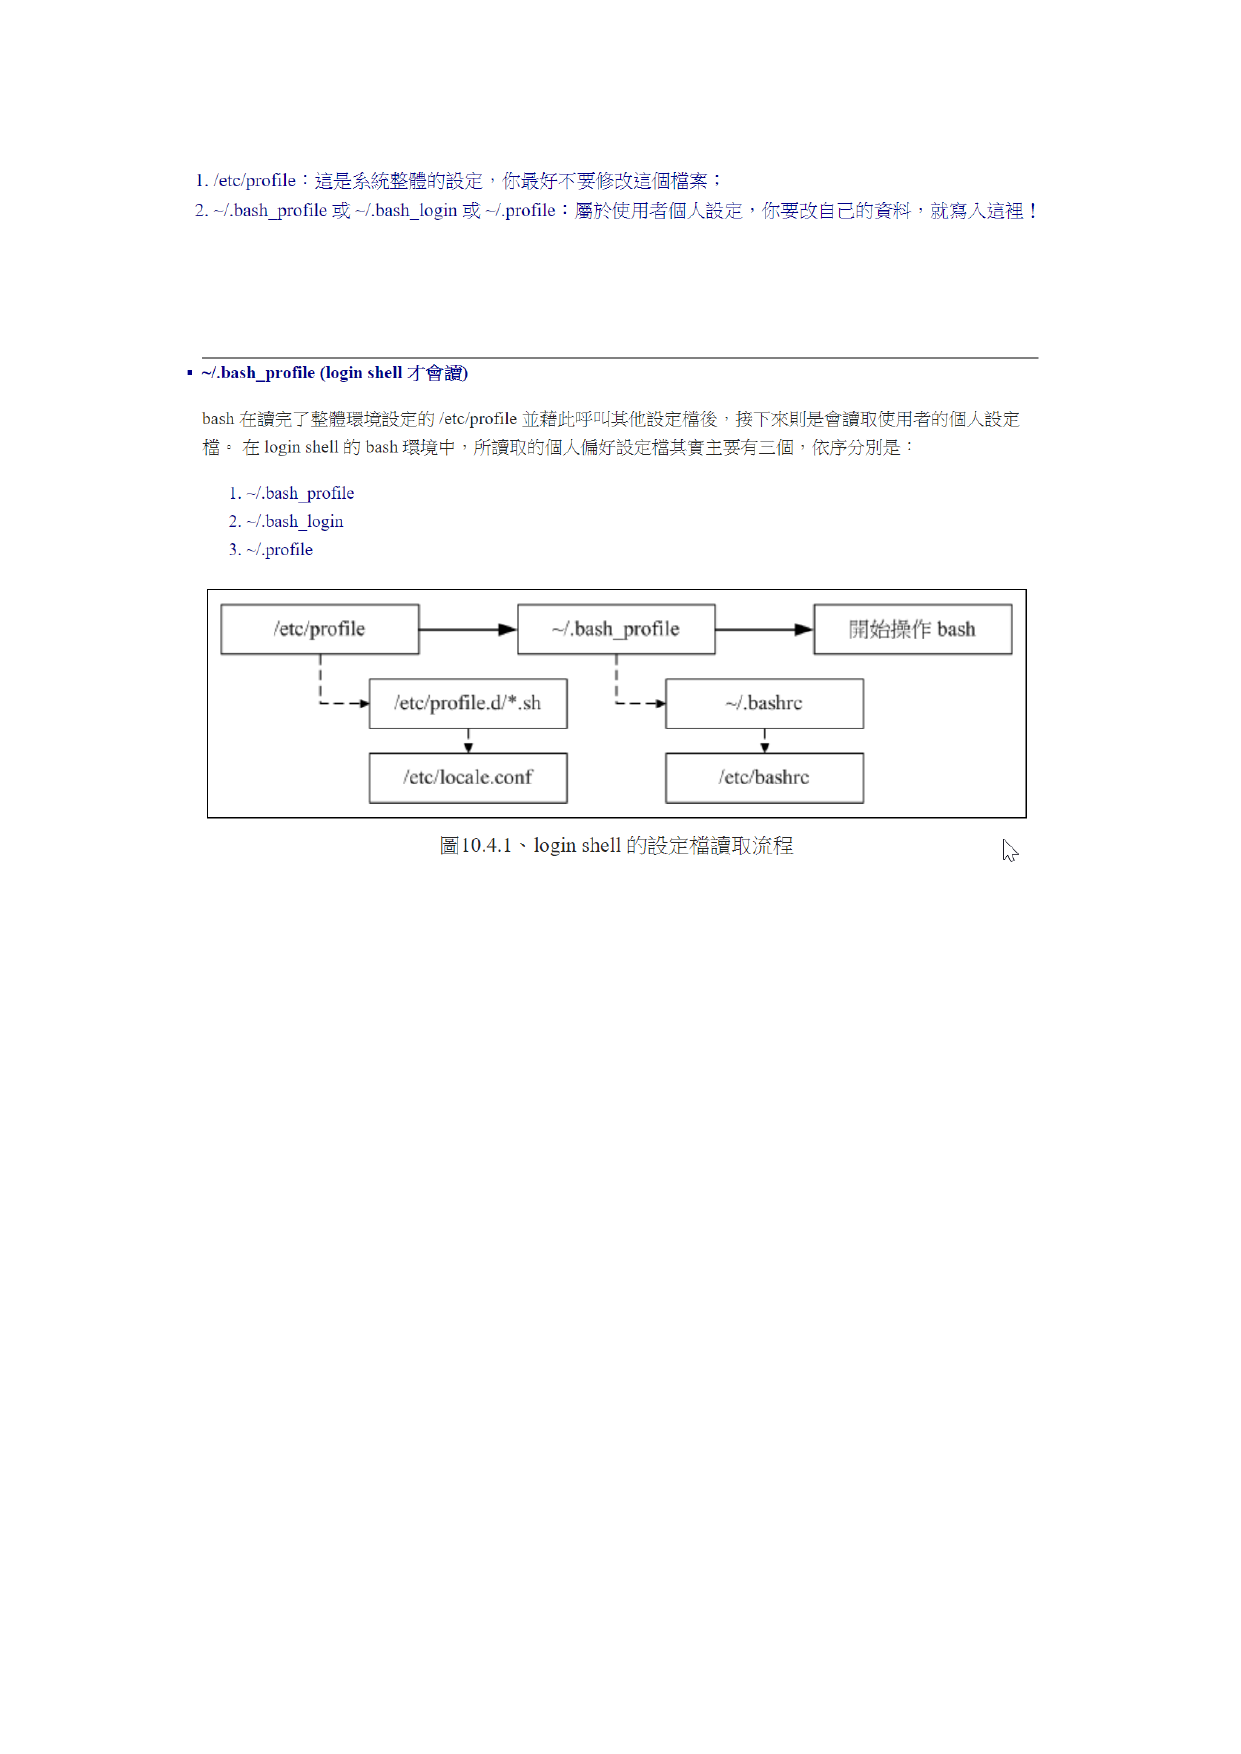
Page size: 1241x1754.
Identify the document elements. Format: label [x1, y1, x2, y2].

picture [187, 577, 1053, 867]
picture [187, 352, 1053, 572]
picture [187, 164, 1053, 230]
